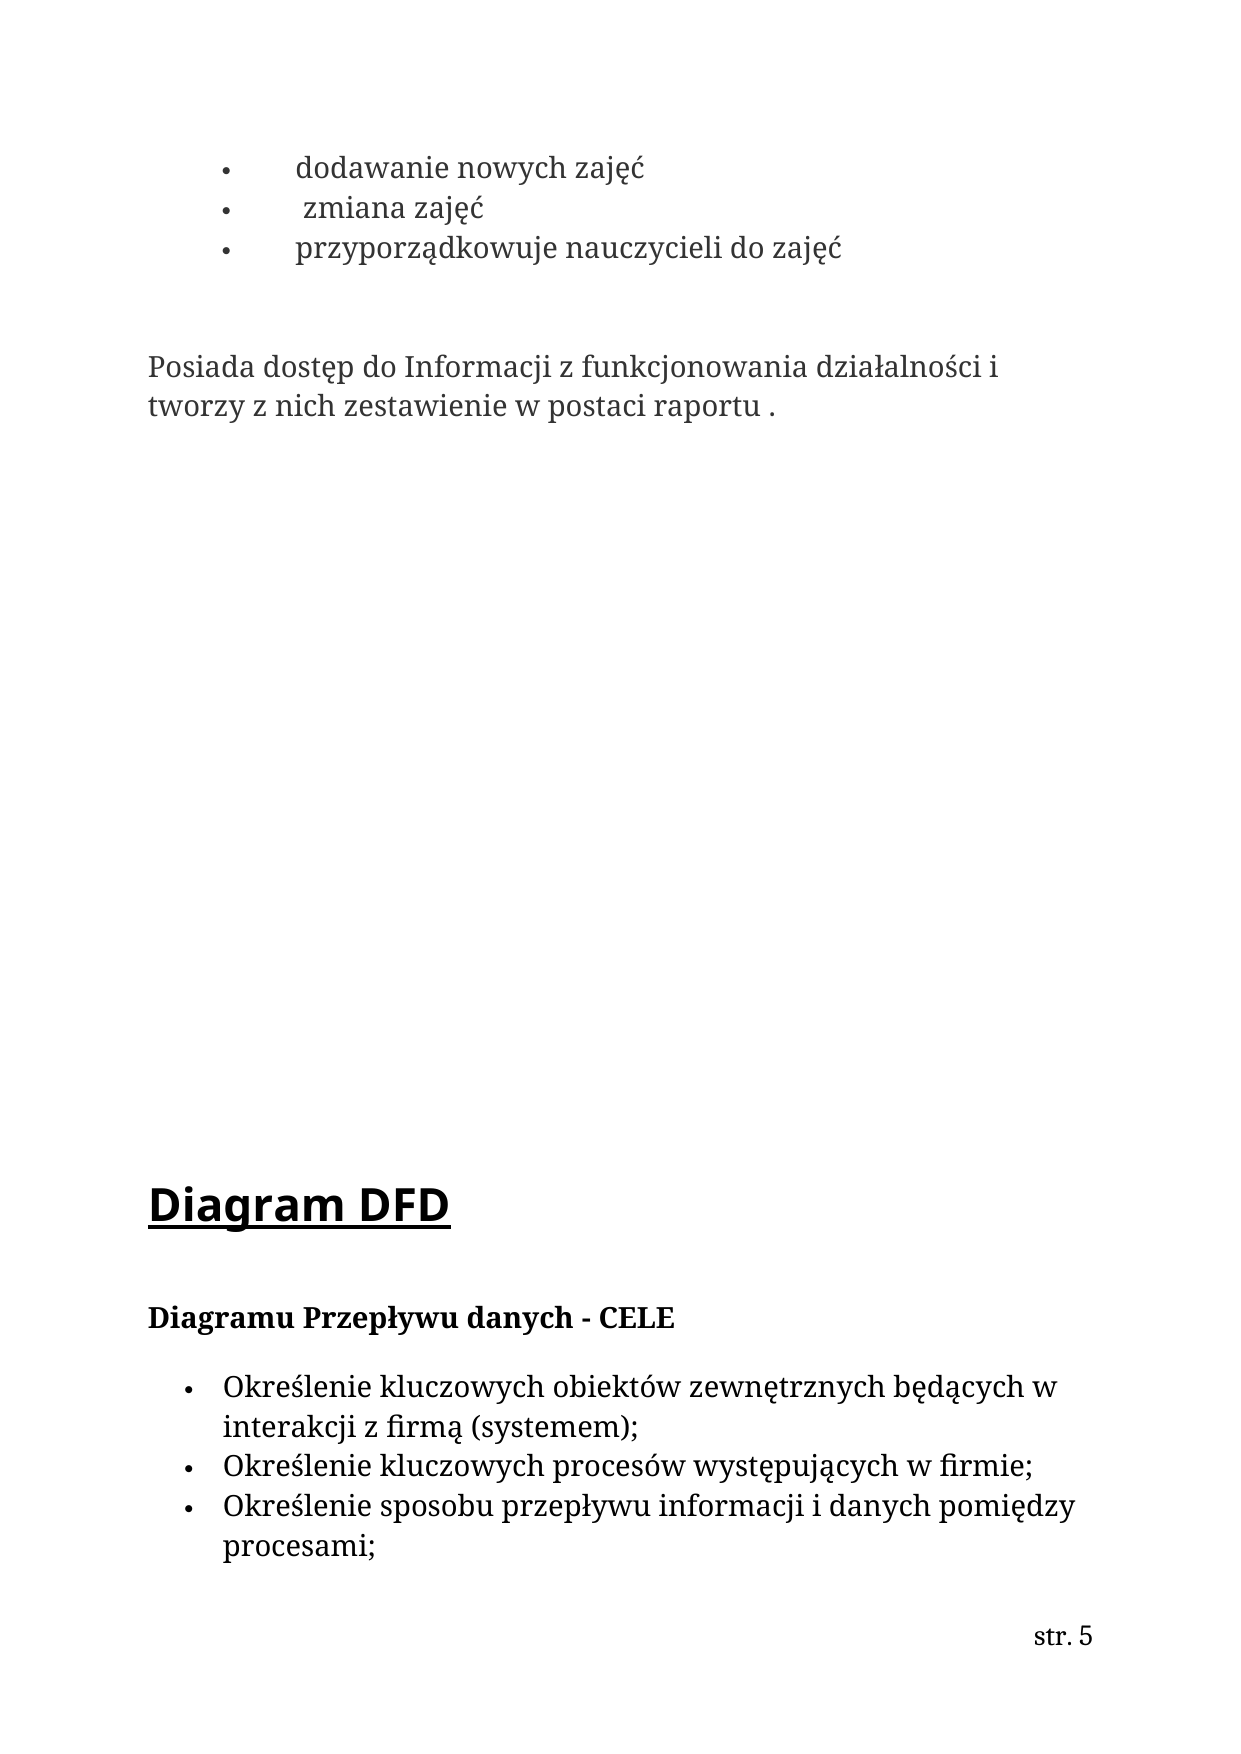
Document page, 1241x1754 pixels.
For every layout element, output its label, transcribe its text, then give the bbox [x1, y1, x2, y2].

list Określenie kluczowych obiektów zewnętrznych będących w interakcji z firmą (systemem); [185, 1366, 1093, 1446]
list Określenie sposobu przepływu informacji i danych pomiędzy procesami; [185, 1485, 1093, 1565]
list Określenie kluczowych procesów występujących w firmie; [185, 1446, 1093, 1485]
list przyporządkowuje nauczycieli do zajęć [223, 227, 1093, 267]
text Diagramu Przepływu danych - CELE [148, 1297, 1093, 1337]
list Posiada dostęp do Informacji z funkcjonowania działalności i tworzy z nich zestawienie w postaci raportu . [148, 346, 1093, 425]
text Diagram DFD [148, 1173, 1093, 1235]
list zmiana zajęć [223, 187, 1093, 227]
list dodawanie nowych zajęć [223, 148, 1093, 187]
